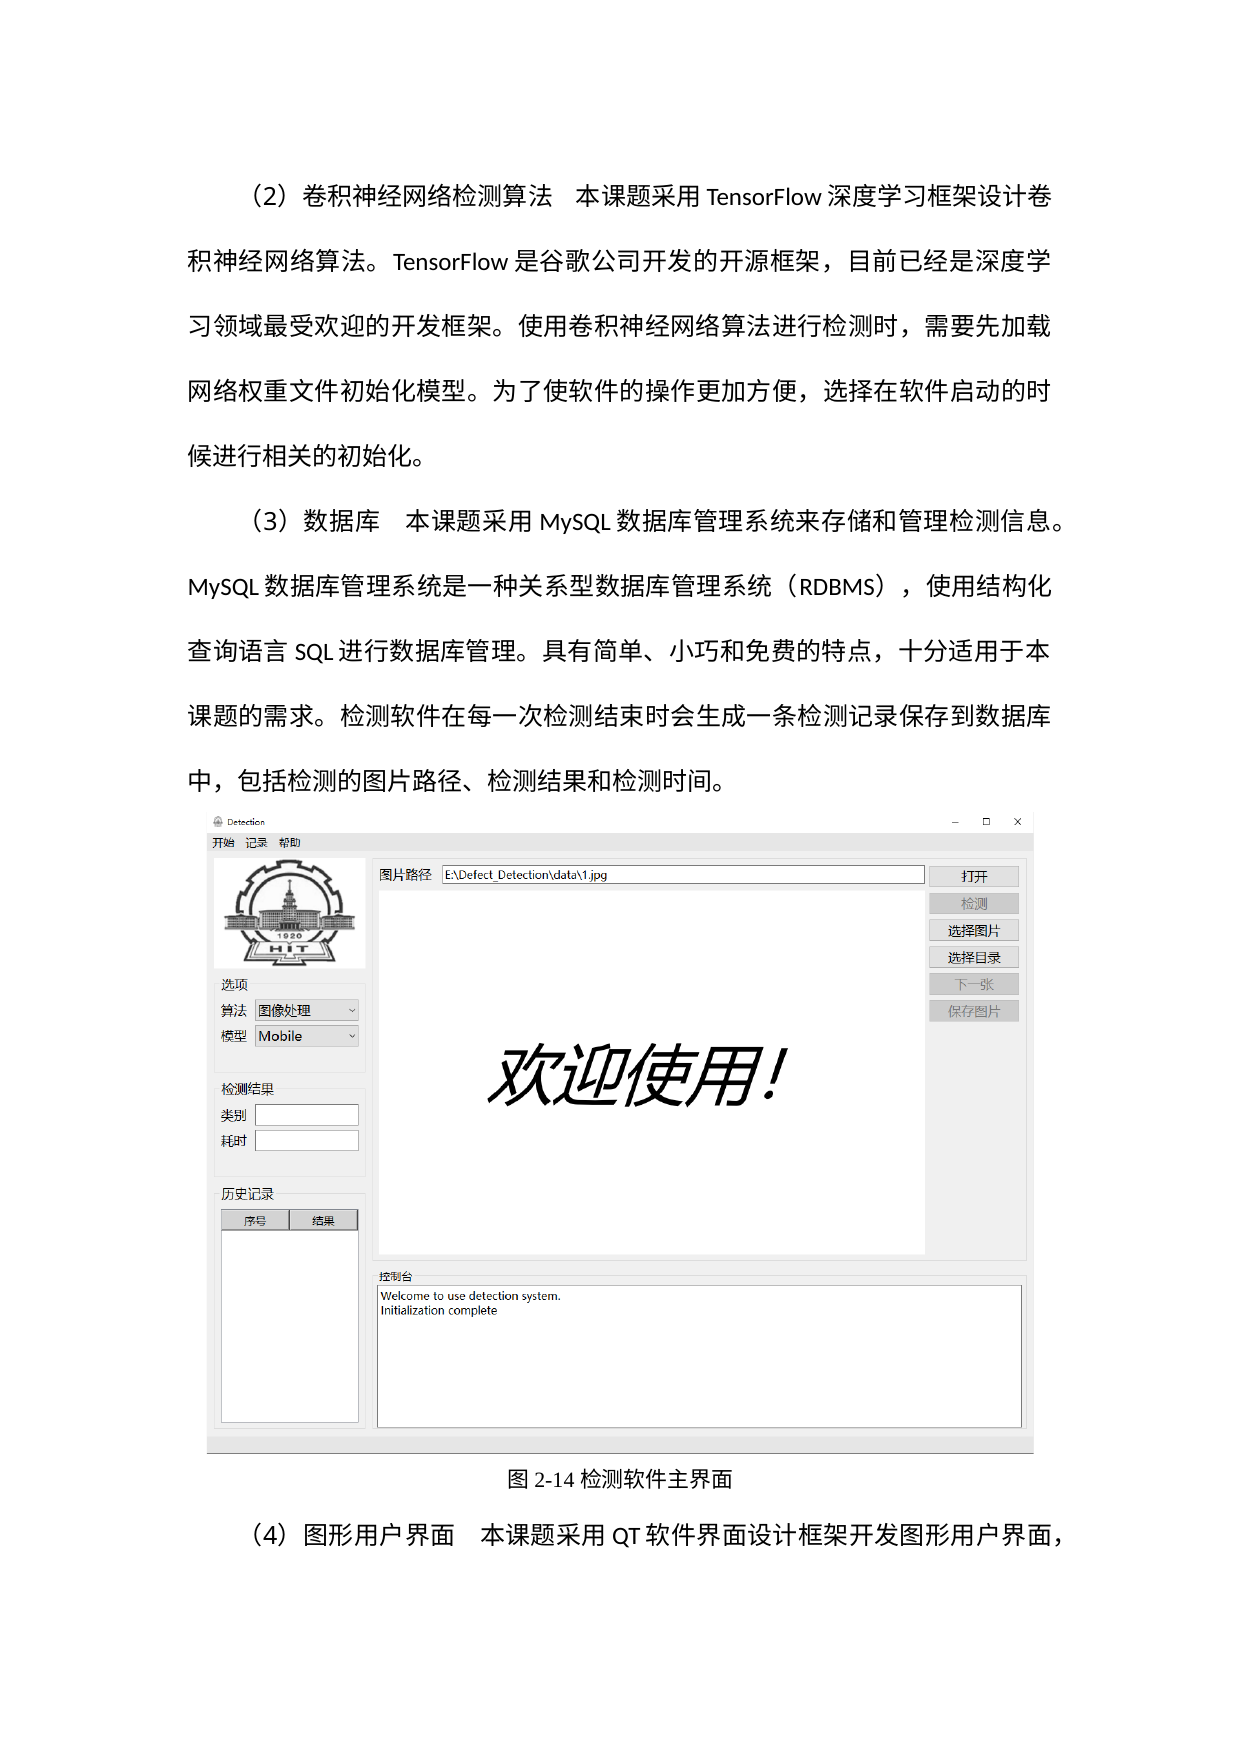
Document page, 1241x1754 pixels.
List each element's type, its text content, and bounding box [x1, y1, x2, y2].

picture [206, 812, 1034, 1454]
text （3）数据库 本课题采用MySQL数据库管理系统来存储和管理检测信息。MySQL数据库管理系统是一种关系型数据库管理系统（RDBMS），使用结构化查询语言SQL进行数据库管理。具有简单、小巧和免费的特点，十分适用于本课题的需求。检测软件在每一次检测结束时会生成一条检测记录保存到数据库中，包括检测的图片路径、检测结果和检测时间。 [187, 487, 1053, 812]
text （2）卷积神经网络检测算法 本课题采用TensorFlow深度学习框架设计卷积神经网络算法。TensorFlow是谷歌公司开发的开源框架，目前已经是深度学习领域最受欢迎的开发框架。使用卷积神经网络算法进行检测时，需要先加载网络权重文件初始化模型。为了使软件的操作更加方便，选择在软件启动的时候进行相关的初始化。 [187, 162, 1053, 487]
text 图 2-14 检测软件主界面 [187, 1462, 1053, 1494]
text （4）图形用户界面 本课题采用QT软件界面设计框架开发图形用户界面，主要功能有检测算法选择、检测对象选择、检测结果显示、软件运行信息提示、检测记录查询与导出。检测软件主界面如图2-14所示。检测记录查询与导出界面如图2-15所示。 [187, 1501, 1053, 1566]
